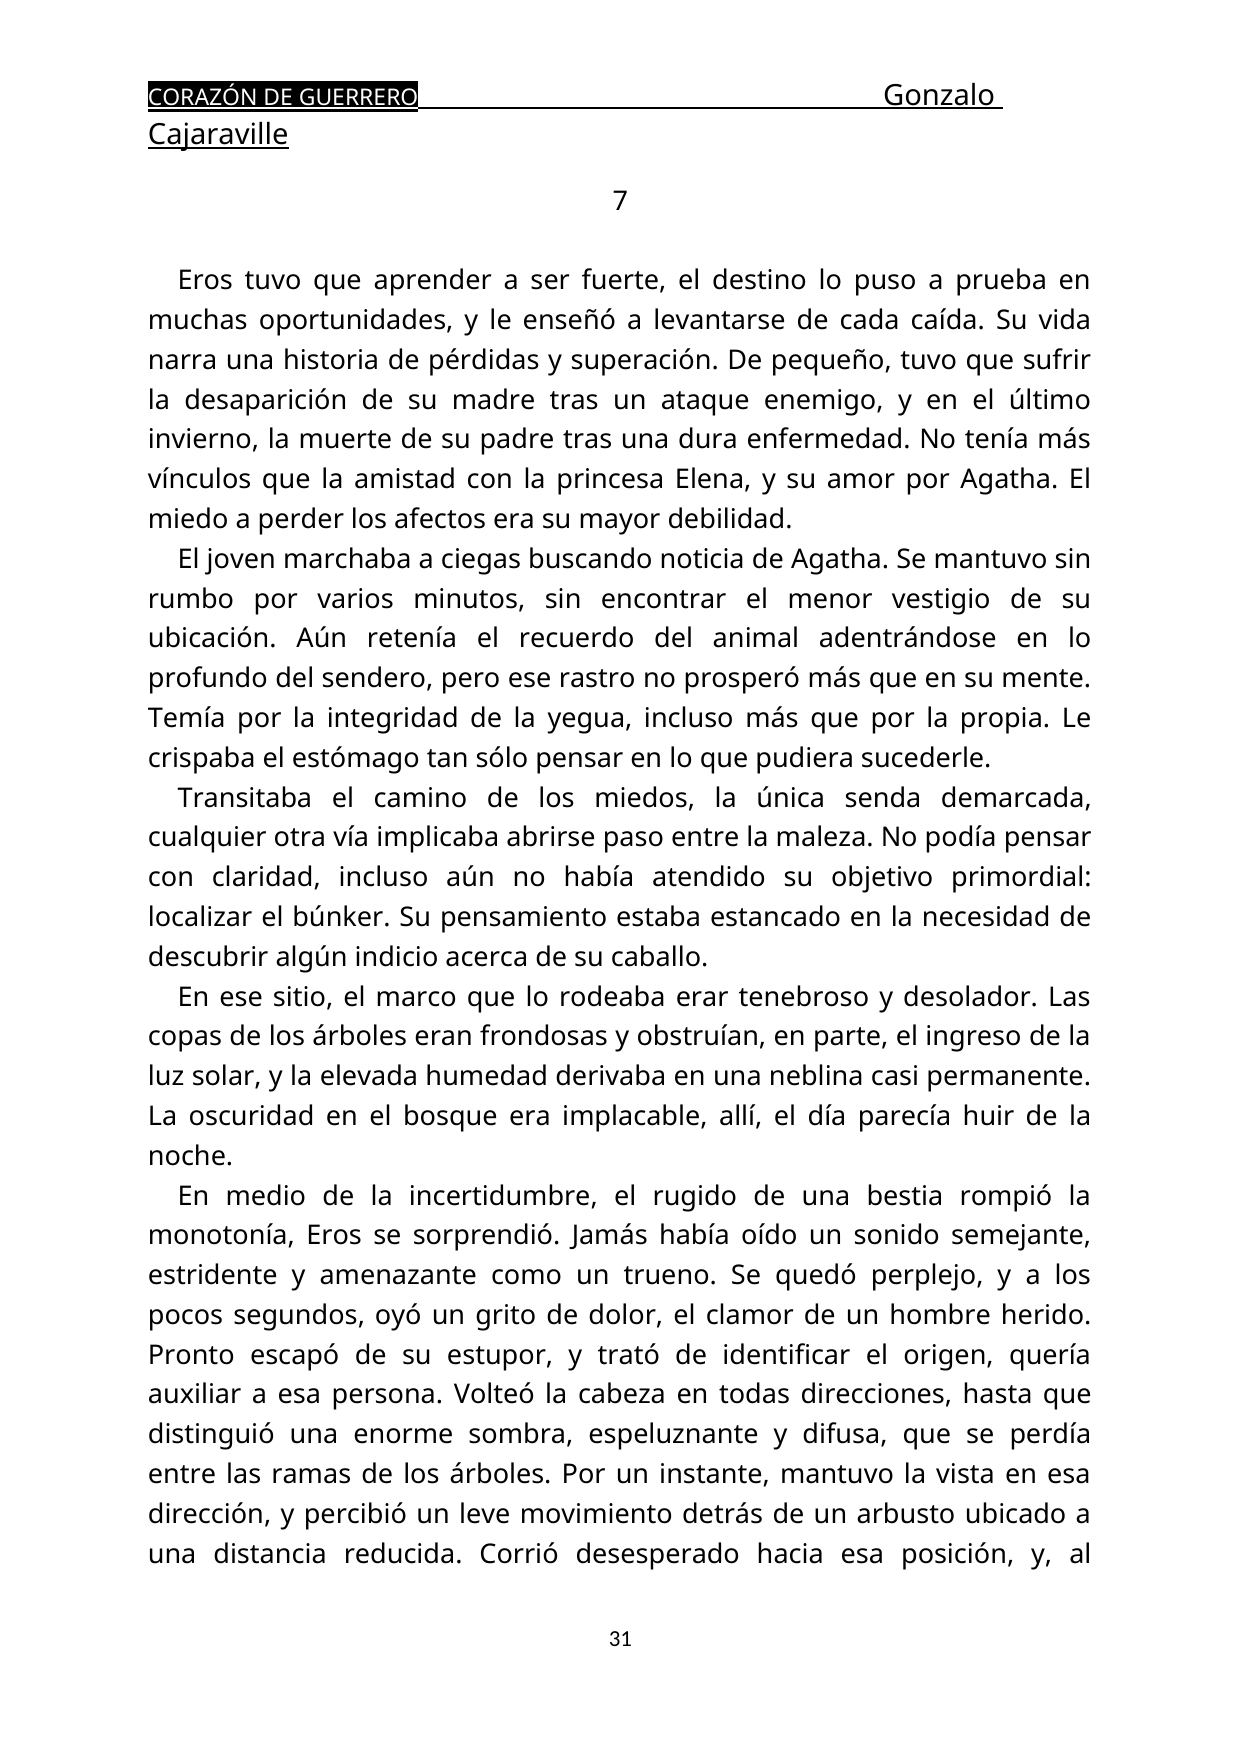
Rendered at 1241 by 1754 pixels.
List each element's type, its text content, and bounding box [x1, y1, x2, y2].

text Eros tuvo que aprender a ser fuerte, el destino lo puso a prueba en muchas oportunidades, y le enseñó a levantarse de cada caída. Su vida narra una historia de pérdidas y superación. De pequeño, tuvo que sufrir la desaparición de su madre tras un ataque enemigo, y en el último invierno, la muerte de su padre tras una dura enfermedad. No tenía más vínculos que la amistad con la princesa Elena, y su amor por Agatha. El miedo a perder los afectos era su mayor debilidad. [148, 261, 1092, 536]
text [148, 1176, 1092, 1571]
text El joven marchaba a ciegas buscando noticia de Agatha. Se mantuvo sin rumbo por varios minutos, sin encontrar el menor vestigio de su ubicación. Aún retenía el recuerdo del animal adentrándose en lo profundo del sendero, pero ese rastro no prosperó más que en su mente. Temía por la integridad de la yegua, incluso más que por la propia. Le crispaba el estómago tan sólo pensar en lo que pudiera sucederle. [148, 539, 1092, 775]
text Transitaba el camino de los miedos, la única senda demarcada, cualquier otra vía implicaba abrirse paso entre la maleza. No podía pensar con claridad, incluso aún no había atendido su objetivo primordial: localizar el búnker. Su pensamiento estaba estancado en la necesidad de descubrir algún indicio acerca de su caballo. [148, 778, 1092, 974]
text 7 [148, 181, 1092, 218]
text En ese sitio, el marco que lo rodeaba erar tenebroso y desolador. Las copas de los árboles eran frondosas y obstruían, en parte, el ingreso de la luz solar, y la elevada humedad derivaba en una neblina casi permanente. La oscuridad en el bosque era implacable, allí, el día parecía huir de la noche. [148, 977, 1092, 1173]
